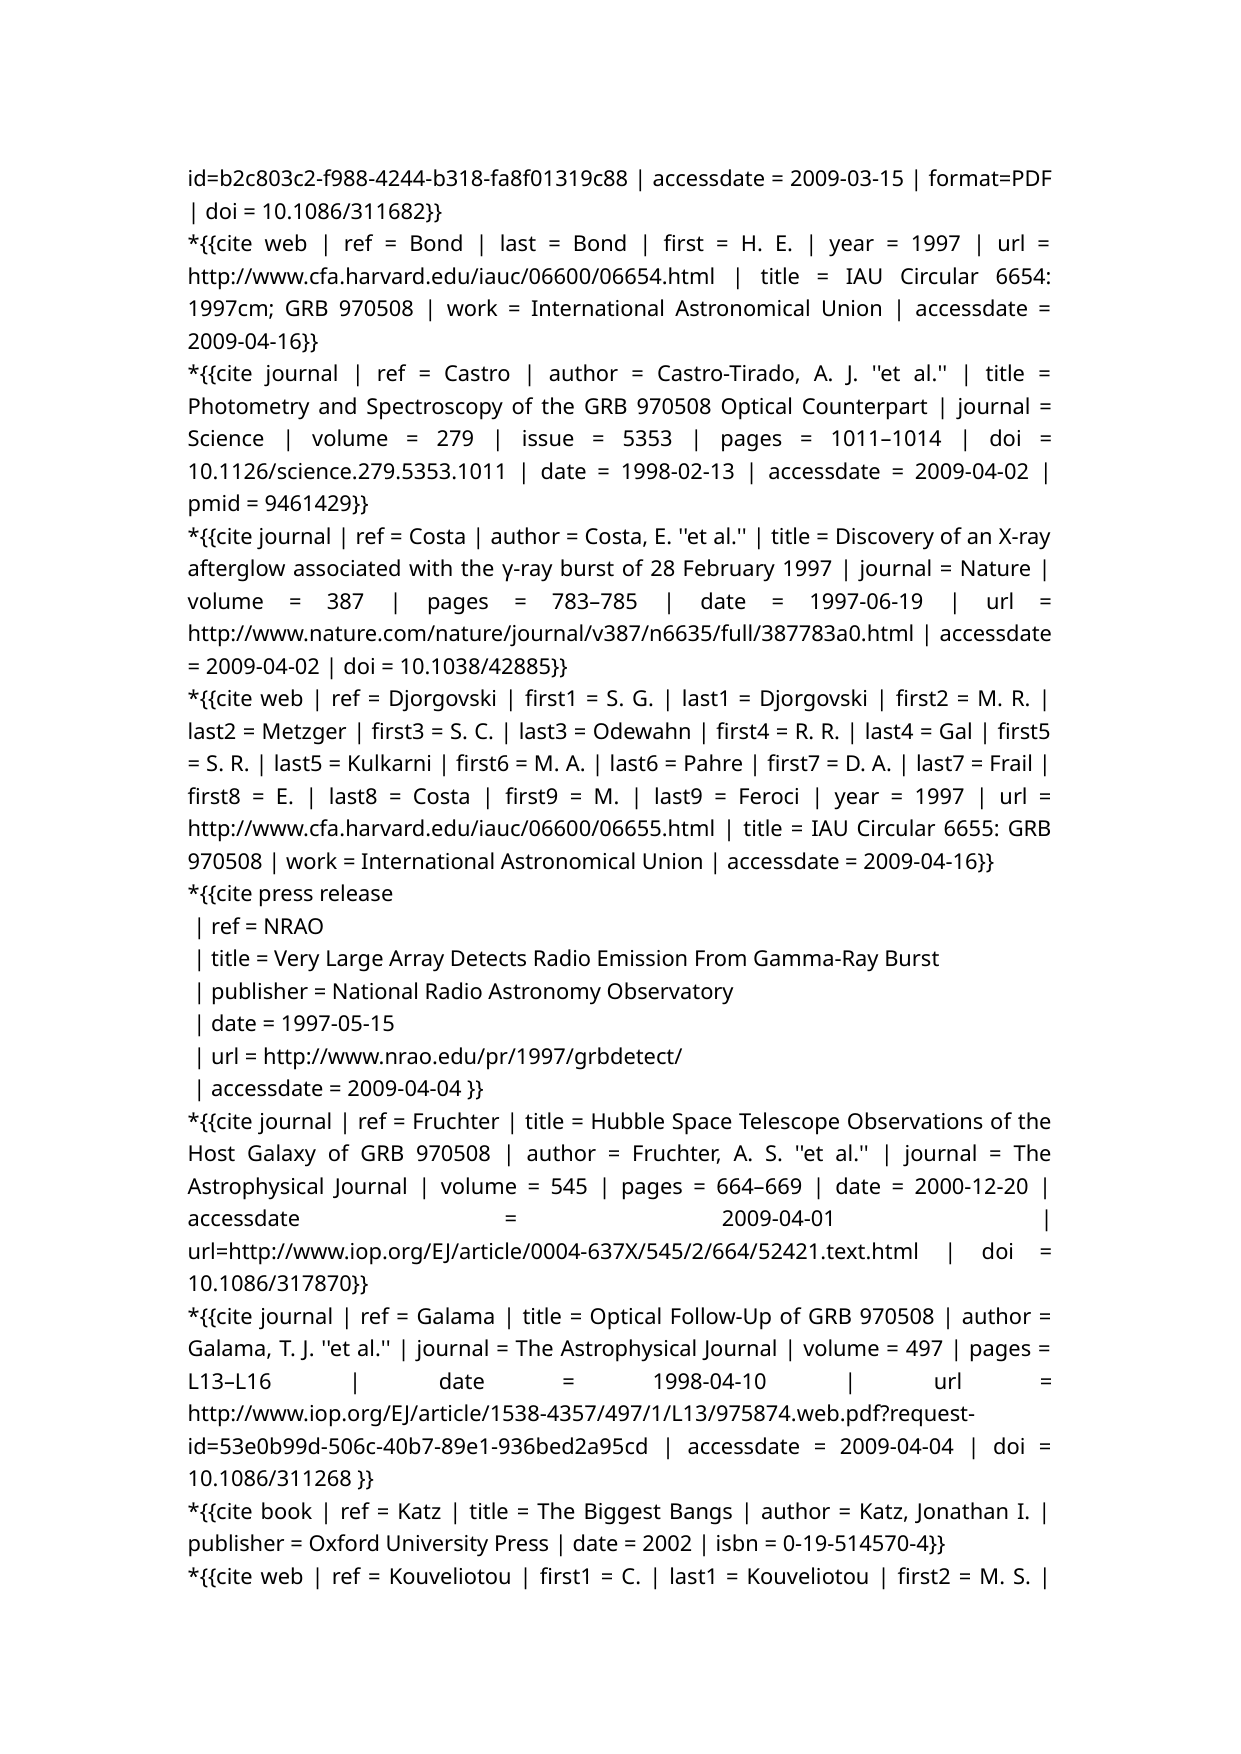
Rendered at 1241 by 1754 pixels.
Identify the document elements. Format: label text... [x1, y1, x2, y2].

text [187, 1559, 1053, 1592]
text | title = Very Large Array Detects Radio Emission From Gamma-Ray Burst [187, 942, 1053, 974]
text *{{cite web | ref = Djorgovski | first1 = S. G. | last1 = Djorgovski | first2 = M. R. | last2 = Metzger | first3 = S. C. | last3 = Odewahn | first4 = R. R. | last4 = Gal | first5 = S. R. | last5 = Kulkarni | first6 = M. A. | last6 = Pahre | first7 = D. A. | last7 = Frail | first8 = E. | last8 = Costa | first9 = M. | last9 = Feroci | year = 1997 | url = http://www.cfa.harvard.edu/iauc/06600/06655.html | title = IAU Circular 6655: GRB 970508 | work = International Astronomical Union | accessdate = 2009-04-16}} [187, 682, 1053, 877]
text | date = 1997-05-15 [187, 1007, 1053, 1039]
text *{{cite journal | ref = Fruchter | title = Hubble Space Telescope Observations of the Host Galaxy of GRB 970508 | author = Fruchter, A. S. ''et al.'' | journal = The Astrophysical Journal | volume = 545 | pages = 664–669 | date = 2000-12-20 | accessdate = 2009-04-01 | url=http://www.iop.org/EJ/article/0004-637X/545/2/664/52421.text.html | doi = 10.1086/317870}} [187, 1104, 1053, 1299]
text | publisher = National Radio Astronomy Observatory [187, 974, 1053, 1007]
text | ref = NRAO [187, 909, 1053, 942]
text *{{cite journal | ref = Galama | title = Optical Follow-Up of GRB 970508 | author = Galama, T. J. ''et al.'' | journal = The Astrophysical Journal | volume = 497 | pages = L13–L16 | date = 1998-04-10 | url = http://www.iop.org/EJ/article/1538-4357/497/1/L13/975874.web.pdf?request-id=53e0b99d-506c-40b7-89e1-936bed2a95cd | accessdate = 2009-04-04 | doi = 10.1086/311268 }} [187, 1299, 1053, 1494]
text *{{cite press release [187, 877, 1053, 909]
text *{{cite journal | ref = Castro | author = Castro-Tirado, A. J. ''et al.'' | title = Photometry and Spectroscopy of the GRB 970508 Optical Counterpart | journal = Science | volume = 279 | issue = 5353 | pages = 1011–1014 | doi = 10.1126/science.279.5353.1011 | date = 1998-02-13 | accessdate = 2009-04-02 | pmid = 9461429}} [187, 357, 1053, 519]
text *{{cite journal | ref = Costa | author = Costa, E. ''et al.'' | title = Discovery of an X-ray afterglow associated with the γ-ray burst of 28 February 1997 | journal = Nature | volume = 387 | pages = 783–785 | date = 1997-06-19 | url = http://www.nature.com/nature/journal/v387/n6635/full/387783a0.html | accessdate = 2009-04-02 | doi = 10.1038/42885}} [187, 519, 1053, 682]
text *{{cite book | ref = Katz | title = The Biggest Bangs | author = Katz, Jonathan I. | publisher = Oxford University Press | date = 2002 | isbn = 0-19-514570-4}} [187, 1494, 1053, 1559]
text | url = http://www.nrao.edu/pr/1997/grbdetect/ [187, 1039, 1053, 1072]
text | accessdate = 2009-04-04 }} [187, 1072, 1053, 1104]
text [187, 162, 1053, 227]
text *{{cite web | ref = Bond | last = Bond | first = H. E. | year = 1997 | url = http://www.cfa.harvard.edu/iauc/06600/06654.html | title = IAU Circular 6654: 1997cm; GRB 970508 | work = International Astronomical Union | accessdate = 2009-04-16}} [187, 227, 1053, 357]
